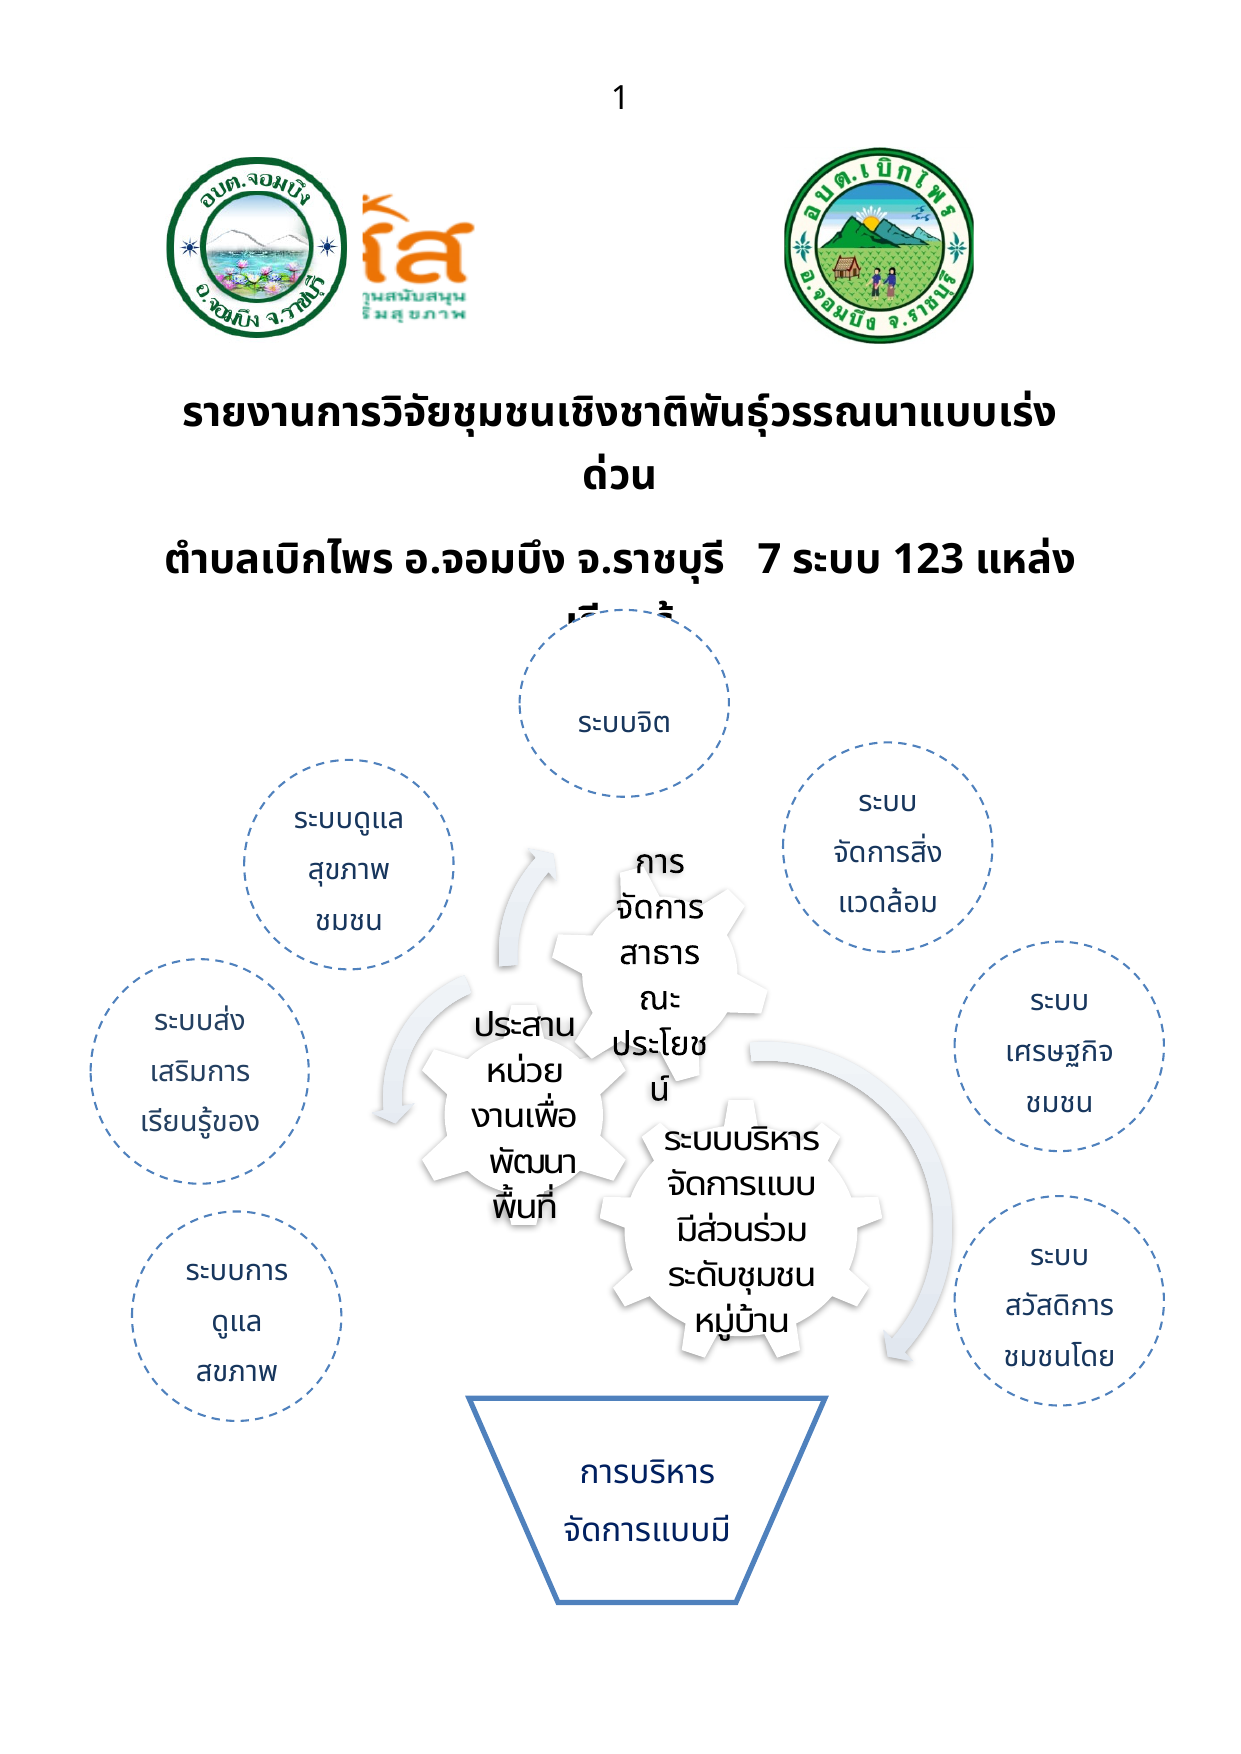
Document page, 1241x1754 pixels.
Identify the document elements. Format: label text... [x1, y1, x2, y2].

picture [150, 150, 483, 352]
text รายงานการวิจัยชุมชนเชิงชาติพันธุ์วรรณนาแบบเร่งด่วน [150, 382, 1090, 508]
text ตำบลเบิกไพร อ.จอมบึง จ.ราชบุรี 7 ระบบ 123 แหล่งเรียนรู้ [150, 529, 1090, 655]
picture [782, 147, 974, 342]
